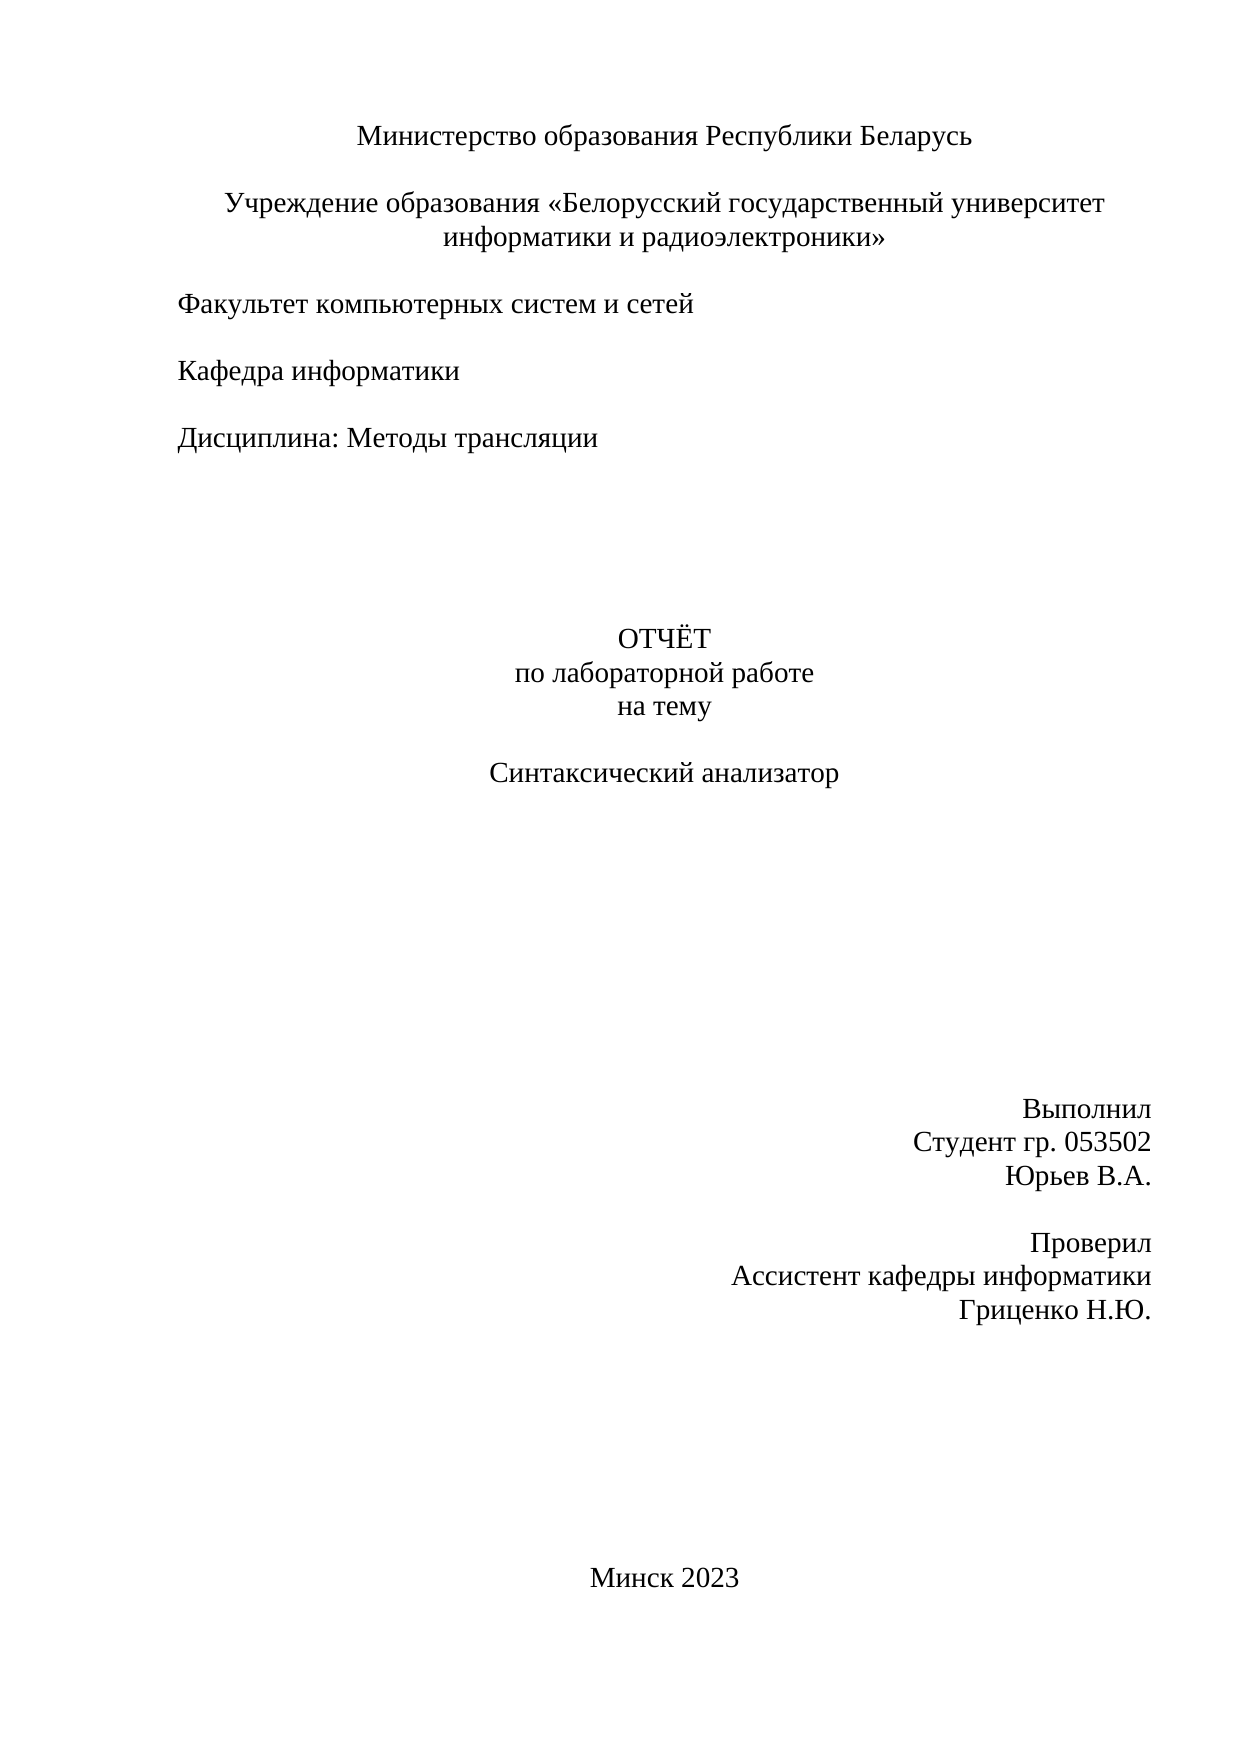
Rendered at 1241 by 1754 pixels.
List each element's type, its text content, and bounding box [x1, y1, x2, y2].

text Ассистент кафедры информатики [177, 1258, 1152, 1292]
text ОТЧЁТ [177, 621, 1152, 655]
text Факультет компьютерных систем и сетей [177, 286, 1152, 319]
text Выполнил [177, 1091, 1152, 1124]
text Учреждение образования «Белорусский государственный университет информатики и радиоэлектроники» [177, 185, 1152, 252]
text Дисциплина: Методы трансляции [177, 420, 1152, 453]
text Юрьев В.А. [177, 1158, 1152, 1191]
text по лабораторной работе [177, 655, 1152, 688]
text Минск 2023 [177, 1560, 1152, 1594]
text на тему [177, 688, 1152, 722]
text Кафедра информатики [177, 353, 1152, 386]
text Синтаксический анализатор [177, 755, 1152, 789]
text Гриценко Н.Ю. [177, 1292, 1152, 1326]
text Проверил [177, 1225, 1152, 1258]
text Студент гр. 053502 [177, 1124, 1152, 1158]
text Министерство образования Республики Беларусь [177, 118, 1152, 152]
